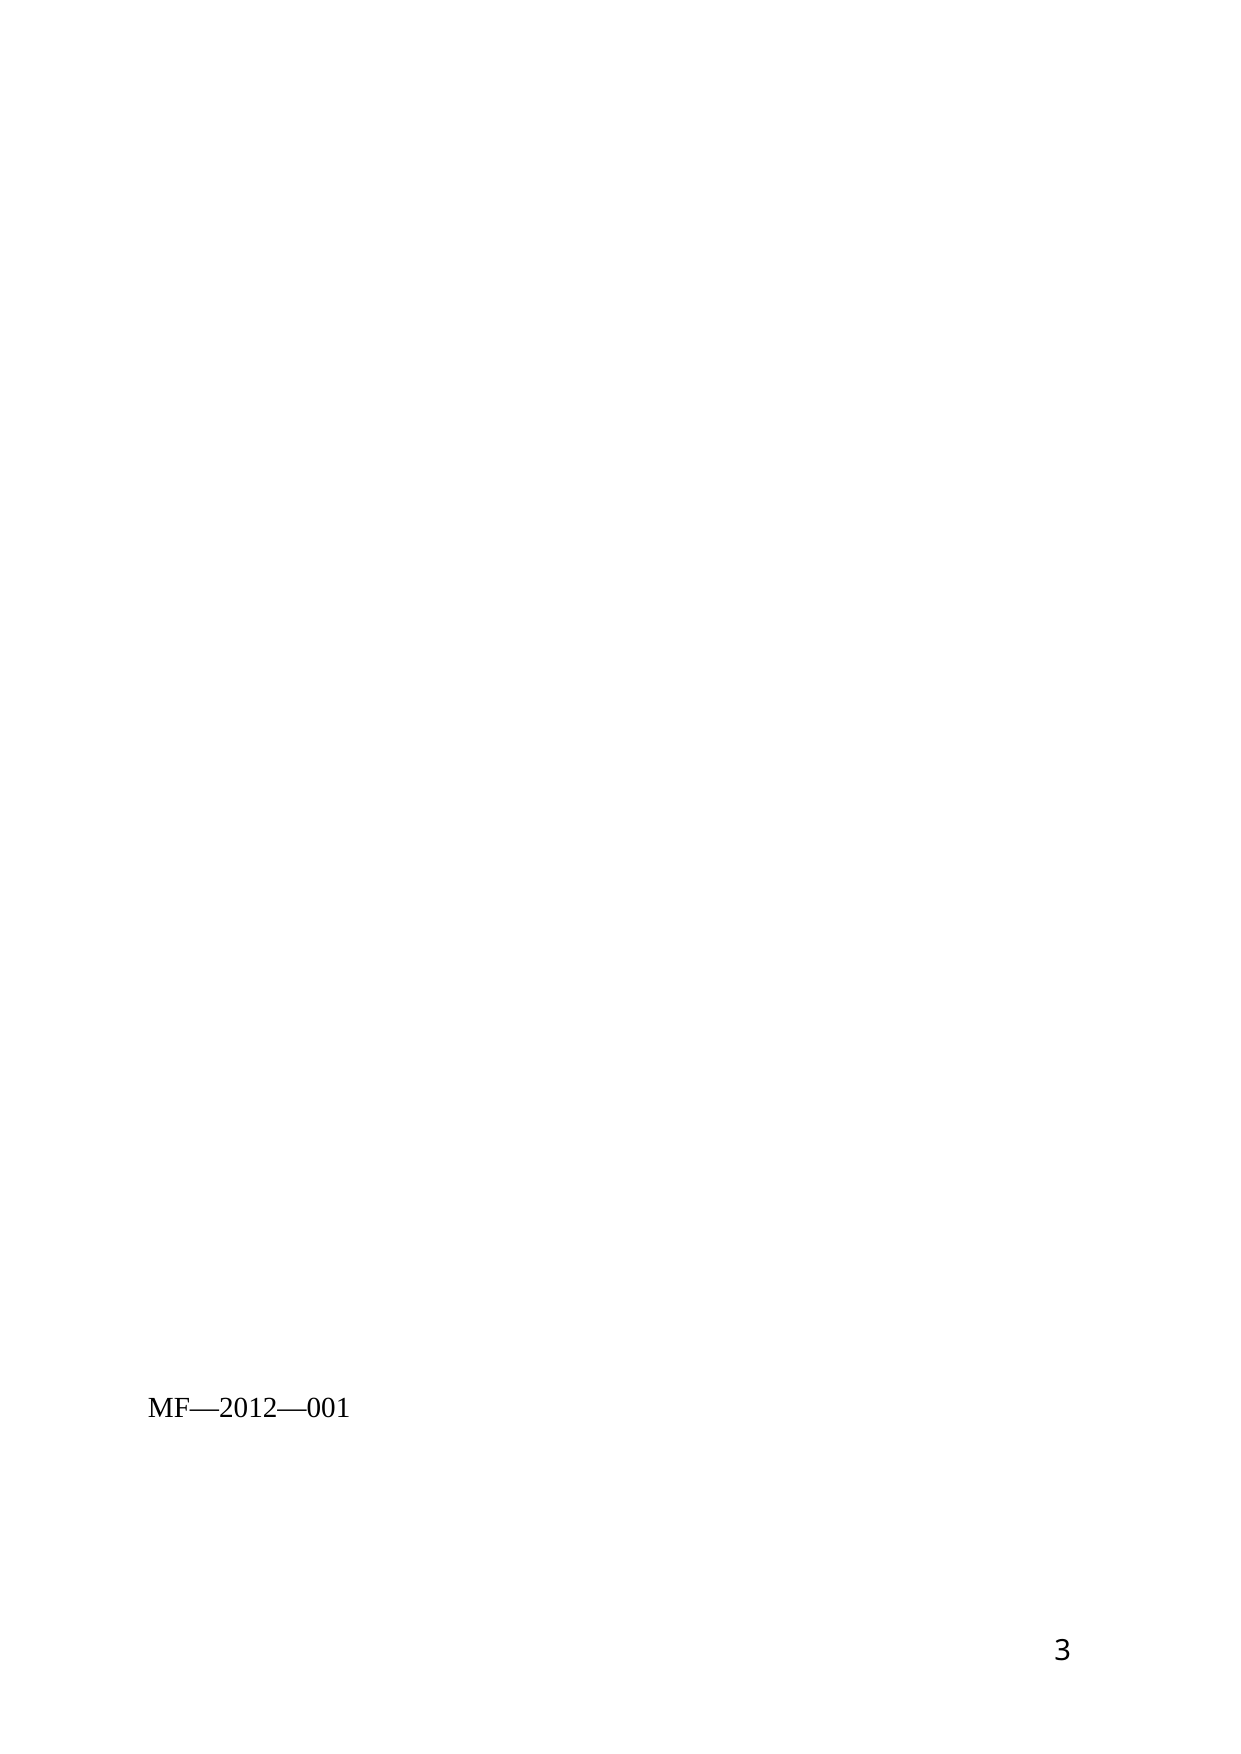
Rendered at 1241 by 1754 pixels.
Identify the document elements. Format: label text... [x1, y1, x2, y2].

text MF—2012—001 [148, 1374, 1092, 1439]
